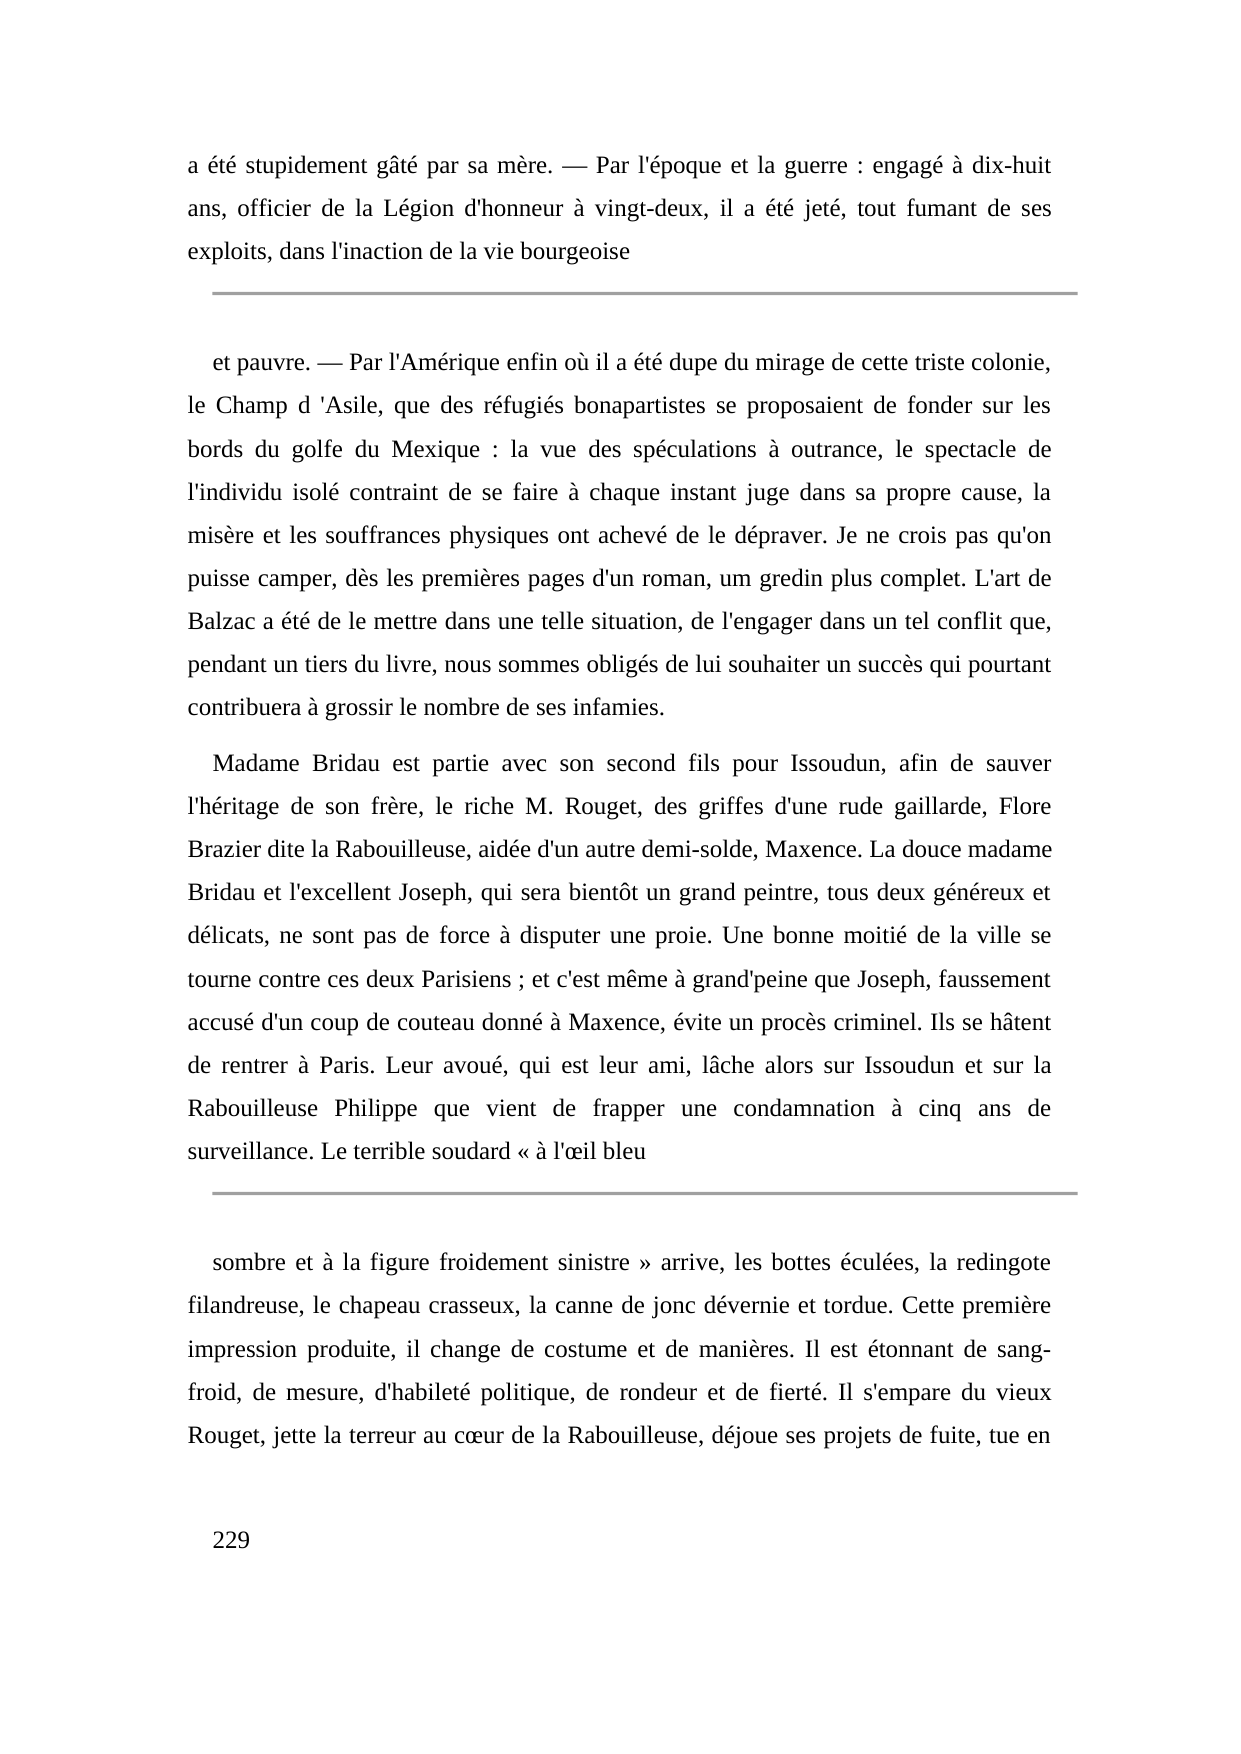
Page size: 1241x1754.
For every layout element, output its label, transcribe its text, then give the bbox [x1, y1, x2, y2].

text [187, 150, 1053, 265]
text et pauvre. — Par l'Amérique enfin où il a été dupe du mirage de cette triste colonie, le Champ d 'Asile, que des réfugiés bonapartistes se proposaient de fonder sur les bords du golfe du Mexique : la vue des spéculations à outrance, le spectacle de l'individu isolé contraint de se faire à chaque instant juge dans sa propre cause, la misère et les souffrances physiques ont achevé de le dépraver. Je ne crois pas qu'on puisse camper, dès les premières pages d'un roman, um gredin plus complet. L'art de Balzac a été de le mettre dans une telle situation, de l'engager dans un tel conflit que, pendant un tiers du livre, nous sommes obligés de lui souhaiter un succès qui pourtant contribuera à grossir le nombre de ses infamies. [187, 347, 1053, 721]
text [187, 1247, 1053, 1449]
text Madame Bridau est partie avec son second fils pour Issoudun, afin de sauver l'héritage de son frère, le riche M. Rouget, des griffes d'une rude gaillarde, Flore Brazier dite la Rabouilleuse, aidée d'un autre demi-solde, Maxence. La douce madame Bridau et l'excellent Joseph, qui sera bientôt un grand peintre, tous deux généreux et délicats, ne sont pas de force à disputer une proie. Une bonne moitié de la ville se tourne contre ces deux Parisiens ; et c'est même à grand'peine que Joseph, faussement accusé d'un coup de couteau donné à Maxence, évite un procès criminel. Ils se hâtent de rentrer à Paris. Leur avoué, qui est leur ami, lâche alors sur Issoudun et sur la Rabouilleuse Philippe que vient de frapper une condamnation à cinq ans de surveillance. Le terrible soudard « à l'œil bleu [187, 748, 1053, 1165]
